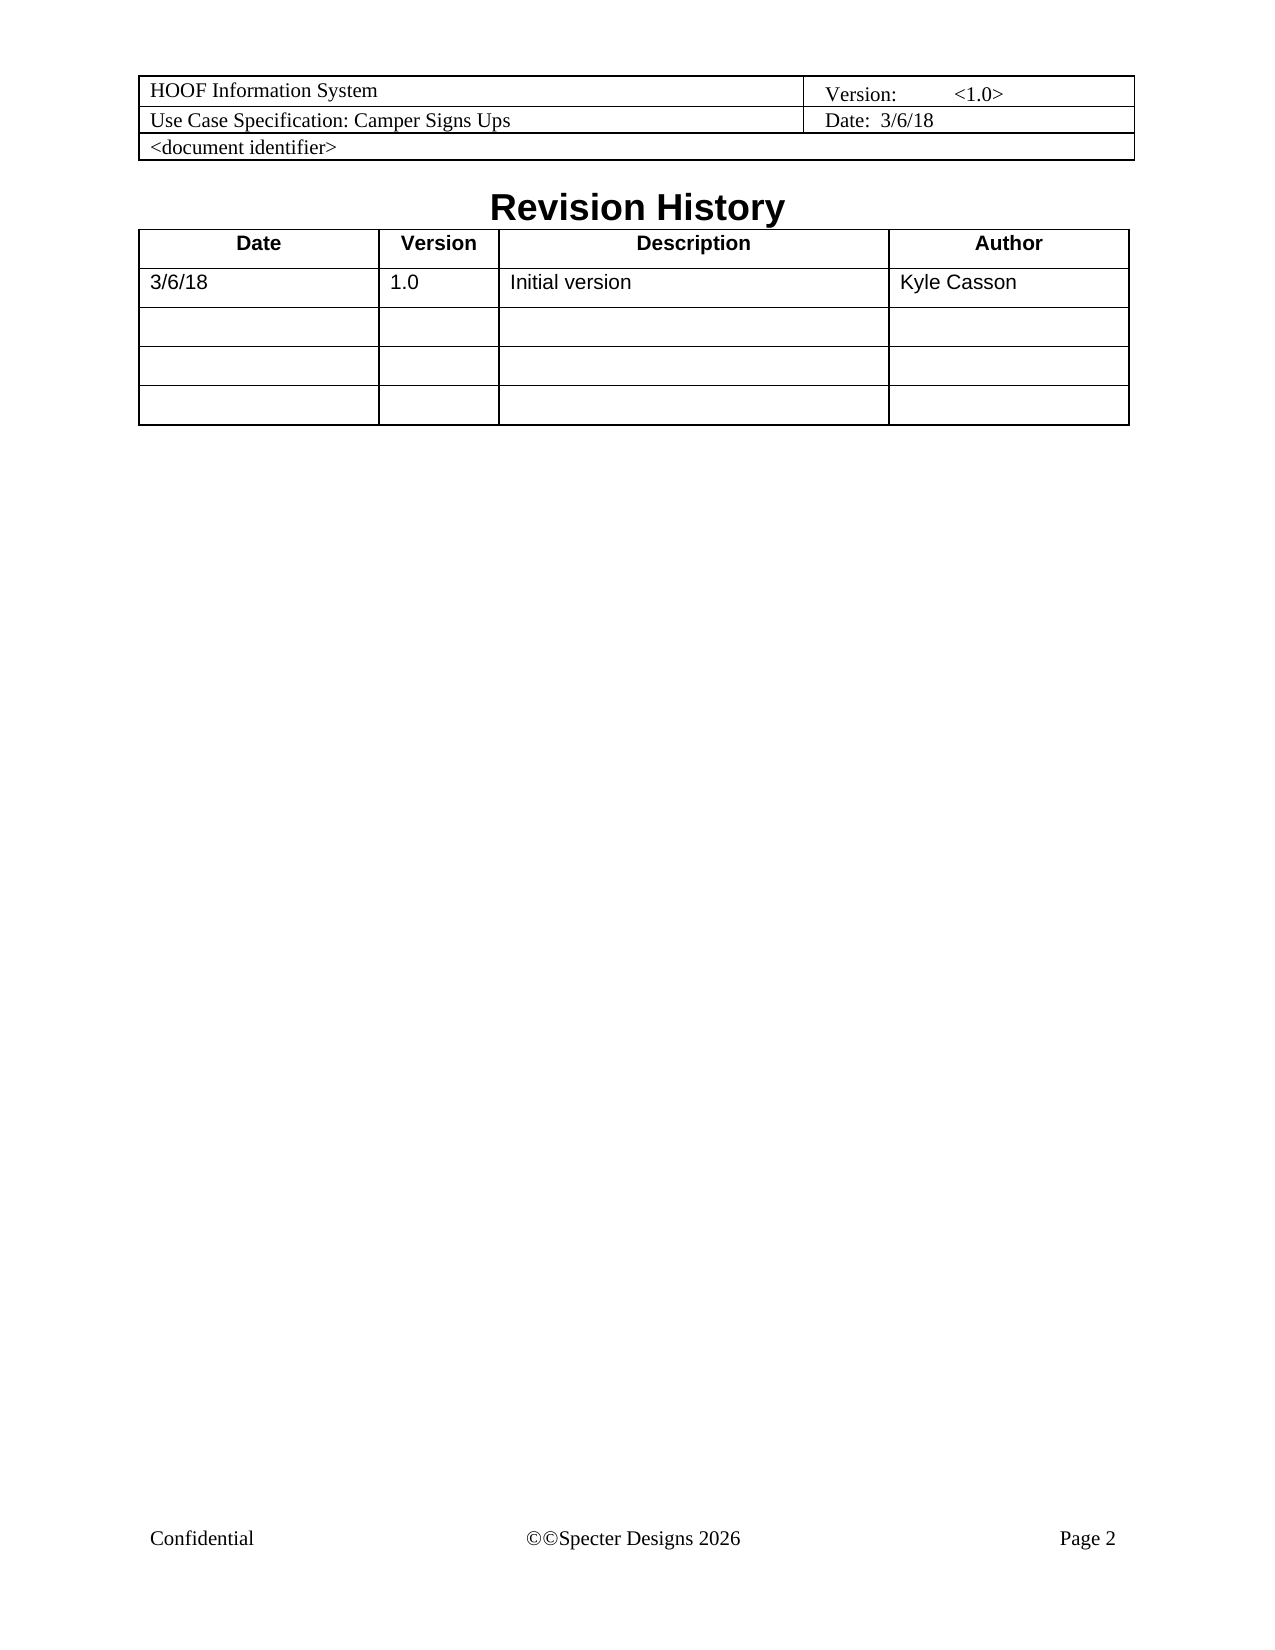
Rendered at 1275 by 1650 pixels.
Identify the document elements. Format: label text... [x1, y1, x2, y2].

table_cell [500, 347, 888, 385]
table_cell Kyle Casson [890, 269, 1128, 307]
table_header Date [140, 230, 378, 268]
table_cell [890, 308, 1128, 346]
table_cell [140, 308, 378, 346]
table_cell 3/6/18 [140, 269, 378, 307]
table_header Author [890, 230, 1128, 268]
table_cell 1.0 [380, 269, 498, 307]
table_cell [500, 386, 888, 424]
table_cell [380, 386, 498, 424]
title Revision History [150, 185, 1125, 228]
table_cell [380, 308, 498, 346]
table_cell [140, 386, 378, 424]
table_cell Initial version [500, 269, 888, 307]
table_cell [890, 347, 1128, 385]
table_header Description [500, 230, 888, 268]
table_cell [890, 386, 1128, 424]
table_cell [380, 347, 498, 385]
table_cell [140, 347, 378, 385]
table_header Version [380, 230, 498, 268]
table_cell [500, 308, 888, 346]
